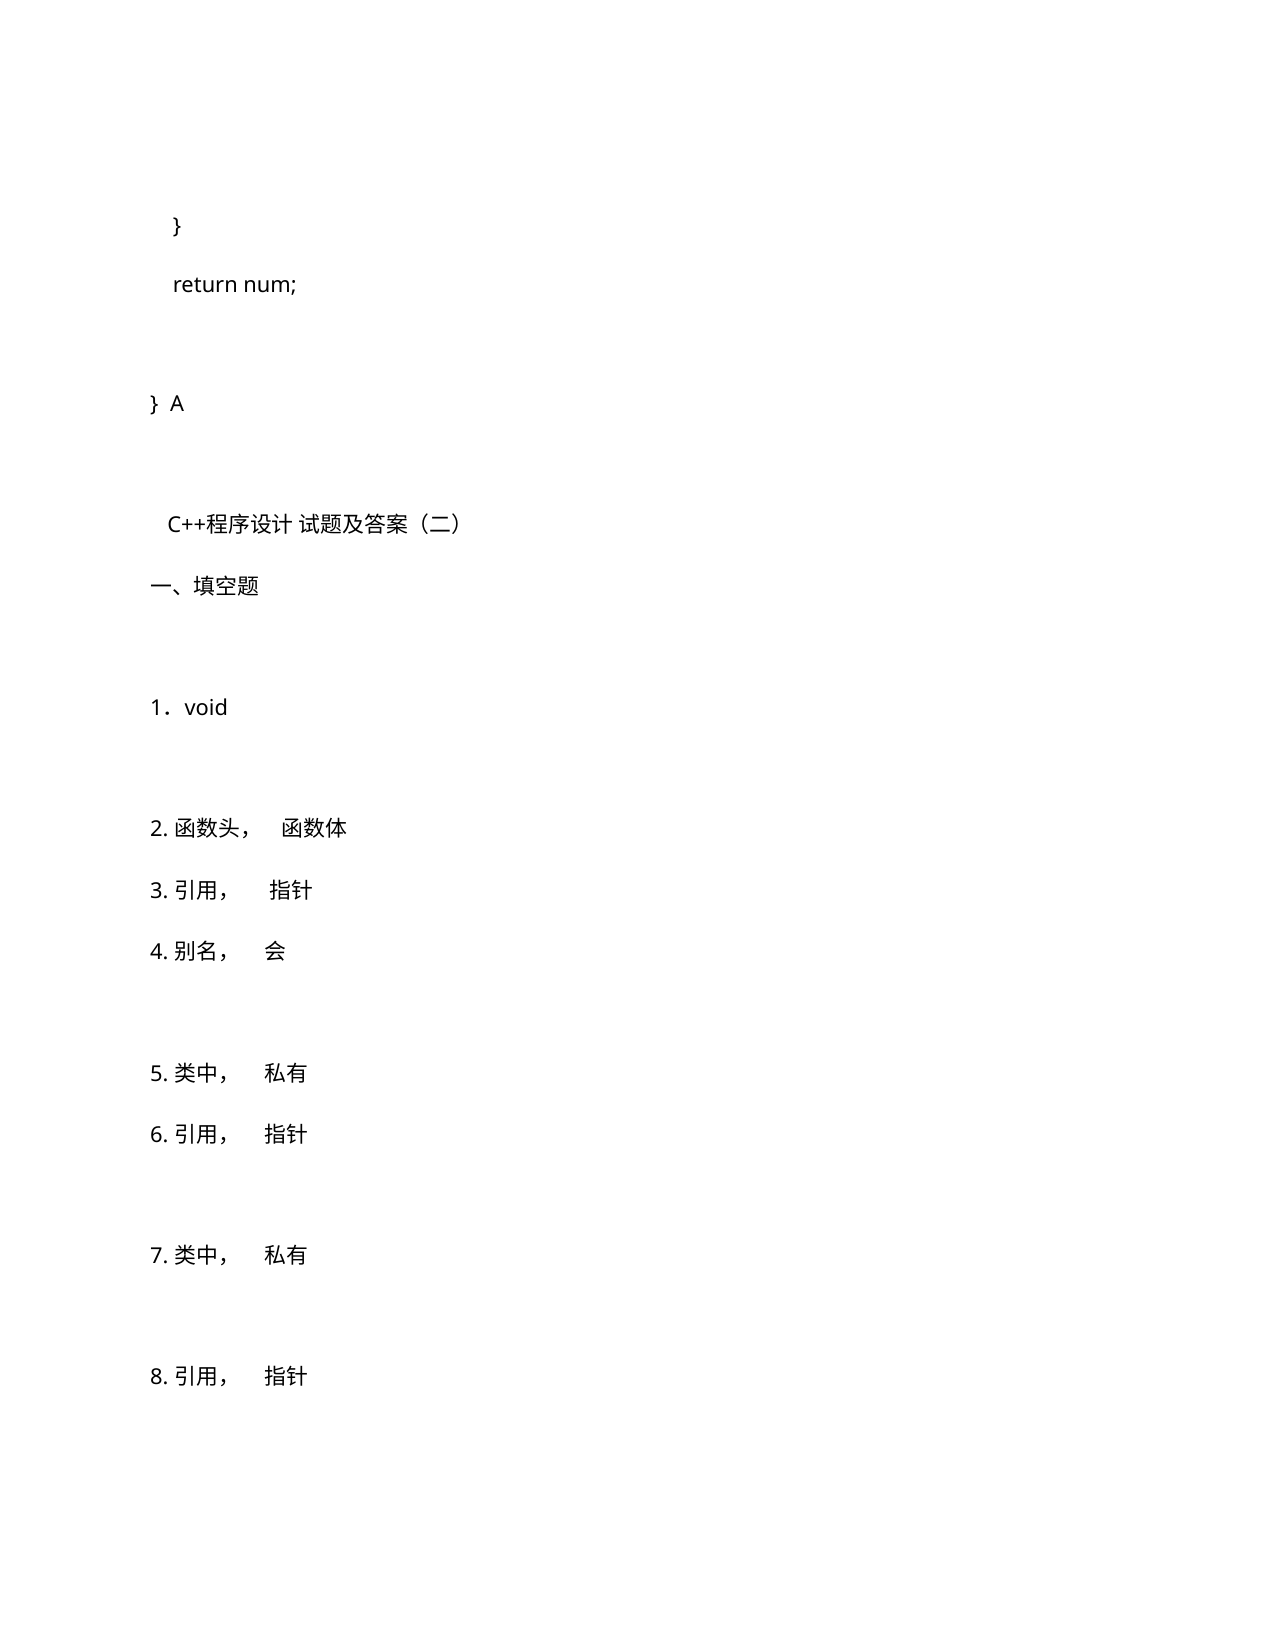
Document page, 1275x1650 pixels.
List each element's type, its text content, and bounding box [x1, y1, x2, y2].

text 8. 引用， 指针 [150, 1359, 1125, 1391]
text return num; [150, 269, 1125, 299]
text 一、填空题 [150, 569, 1125, 601]
text 1．void [150, 690, 1125, 722]
text 6. 引用， 指针 [150, 1117, 1125, 1149]
text 3. 引用， 指针 [150, 873, 1125, 904]
text 2. 函数头， 函数体 [150, 811, 1125, 843]
text 4. 别名， 会 [150, 934, 1125, 966]
text 7. 类中， 私有 [150, 1238, 1125, 1270]
text } [150, 209, 1125, 239]
text C++程序设计 试题及答案（二） [150, 507, 1125, 539]
text } A [150, 388, 1125, 418]
text 5. 类中， 私有 [150, 1056, 1125, 1087]
